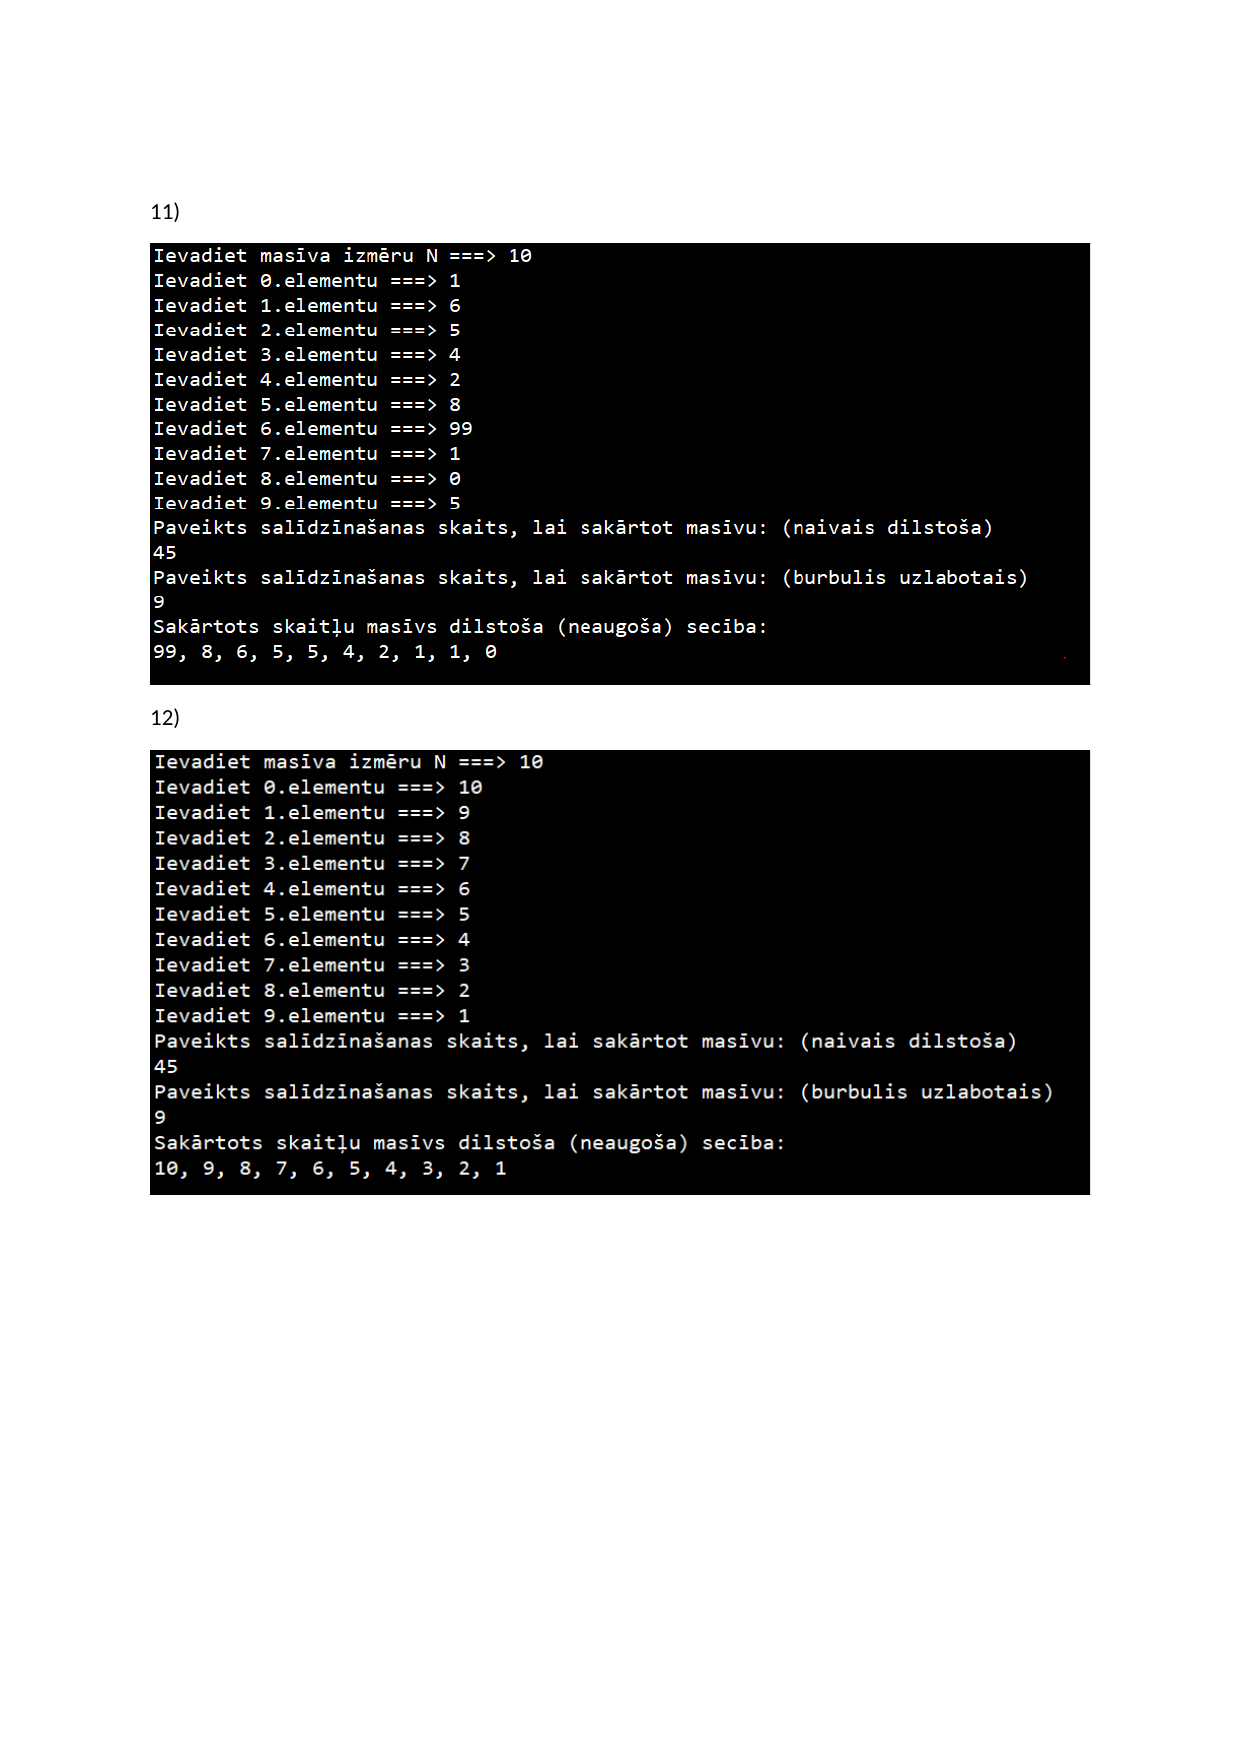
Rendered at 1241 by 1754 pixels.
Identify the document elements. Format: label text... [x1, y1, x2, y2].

picture [150, 243, 1091, 685]
text 11) [150, 197, 1090, 225]
picture [150, 750, 1091, 1195]
text 12) [150, 703, 1090, 731]
